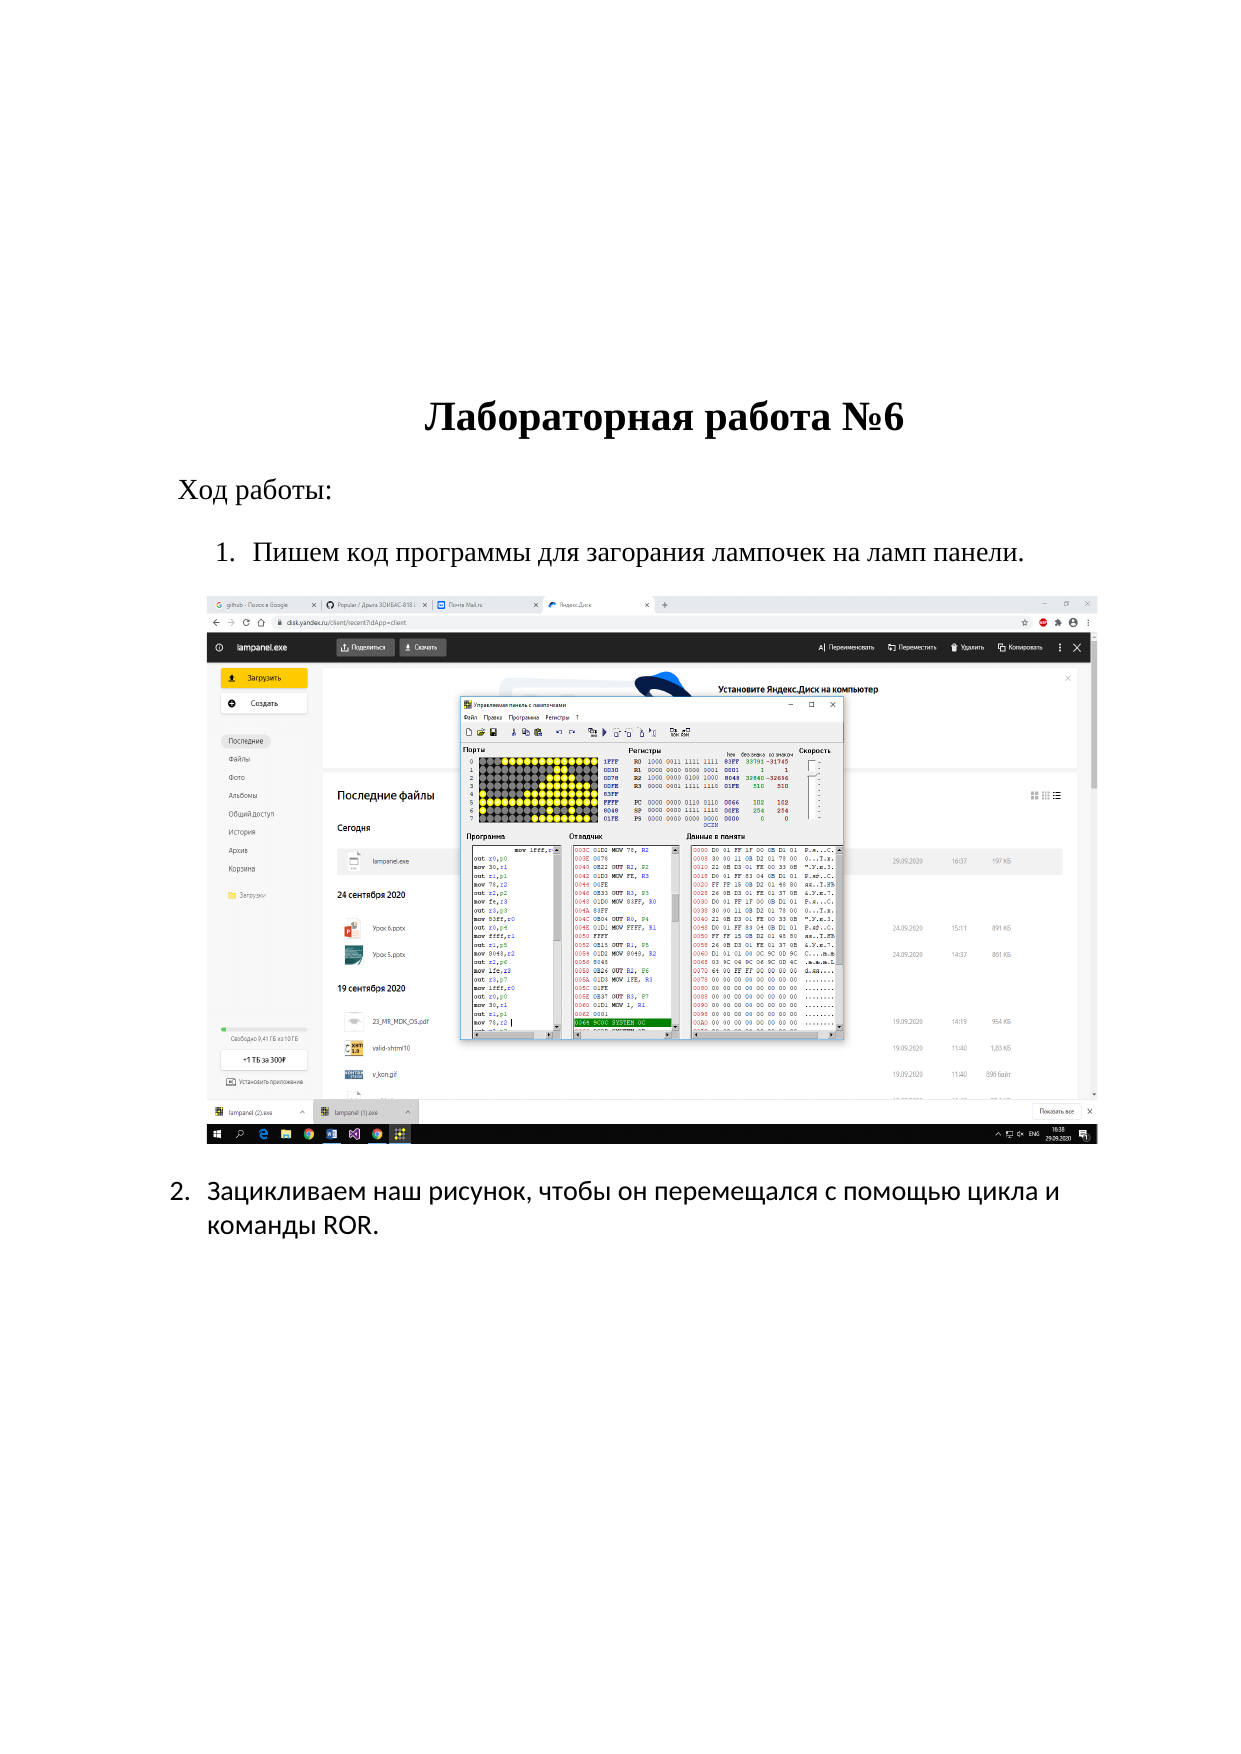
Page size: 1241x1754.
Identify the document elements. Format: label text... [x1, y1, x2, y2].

list Зацикливаем наш рисунок, чтобы он перемещался с помощью цикла и команды ROR. [169, 1173, 1152, 1241]
list Пишем код программы для загорания лампочек на ламп панели. [215, 535, 1152, 567]
picture [206, 596, 1098, 1144]
text Лабораторная работа №6 [177, 391, 1152, 439]
text Ход работы: [177, 472, 1152, 506]
